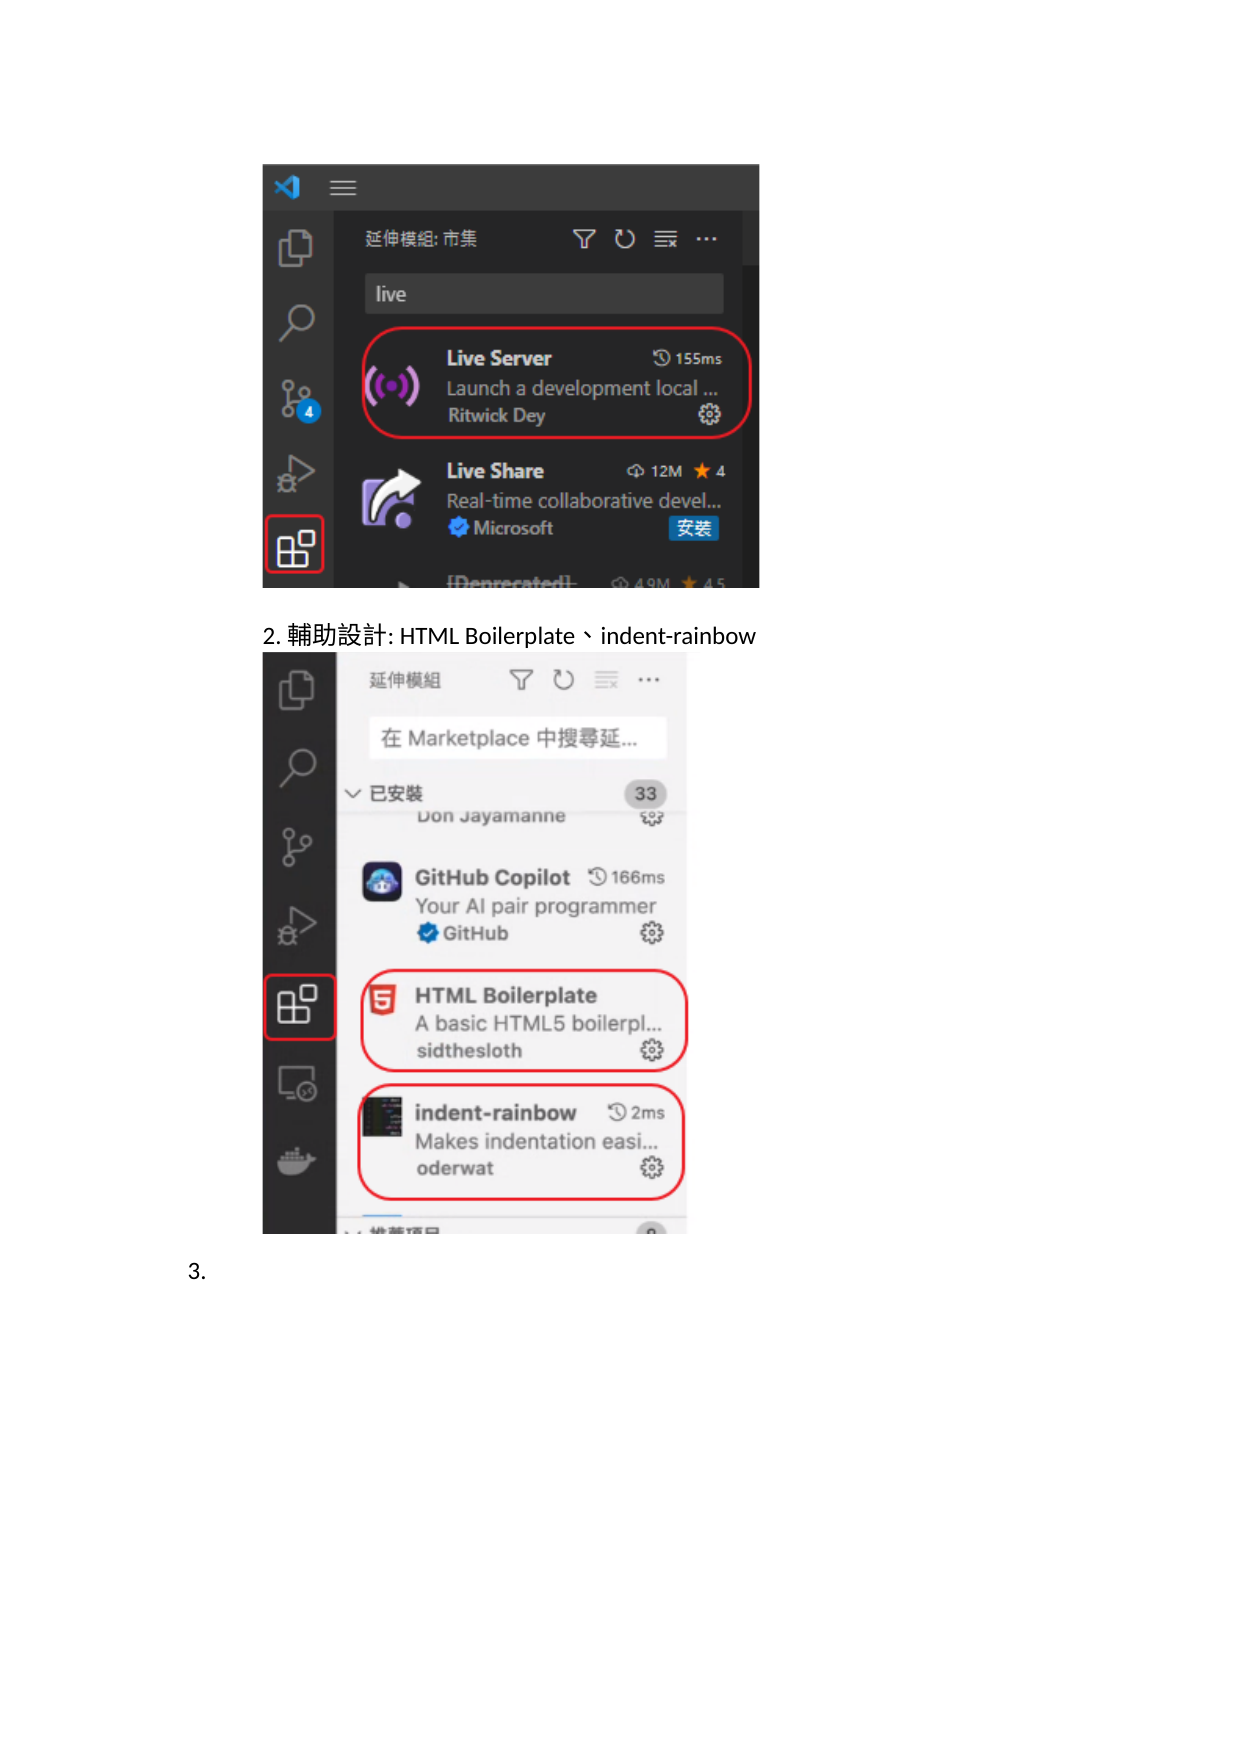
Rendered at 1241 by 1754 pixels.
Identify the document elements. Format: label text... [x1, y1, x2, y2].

list 2. 輔助設計: HTML Boilerplate、indent-rainbow [262, 614, 1053, 652]
picture [262, 652, 700, 1234]
picture [262, 164, 760, 588]
